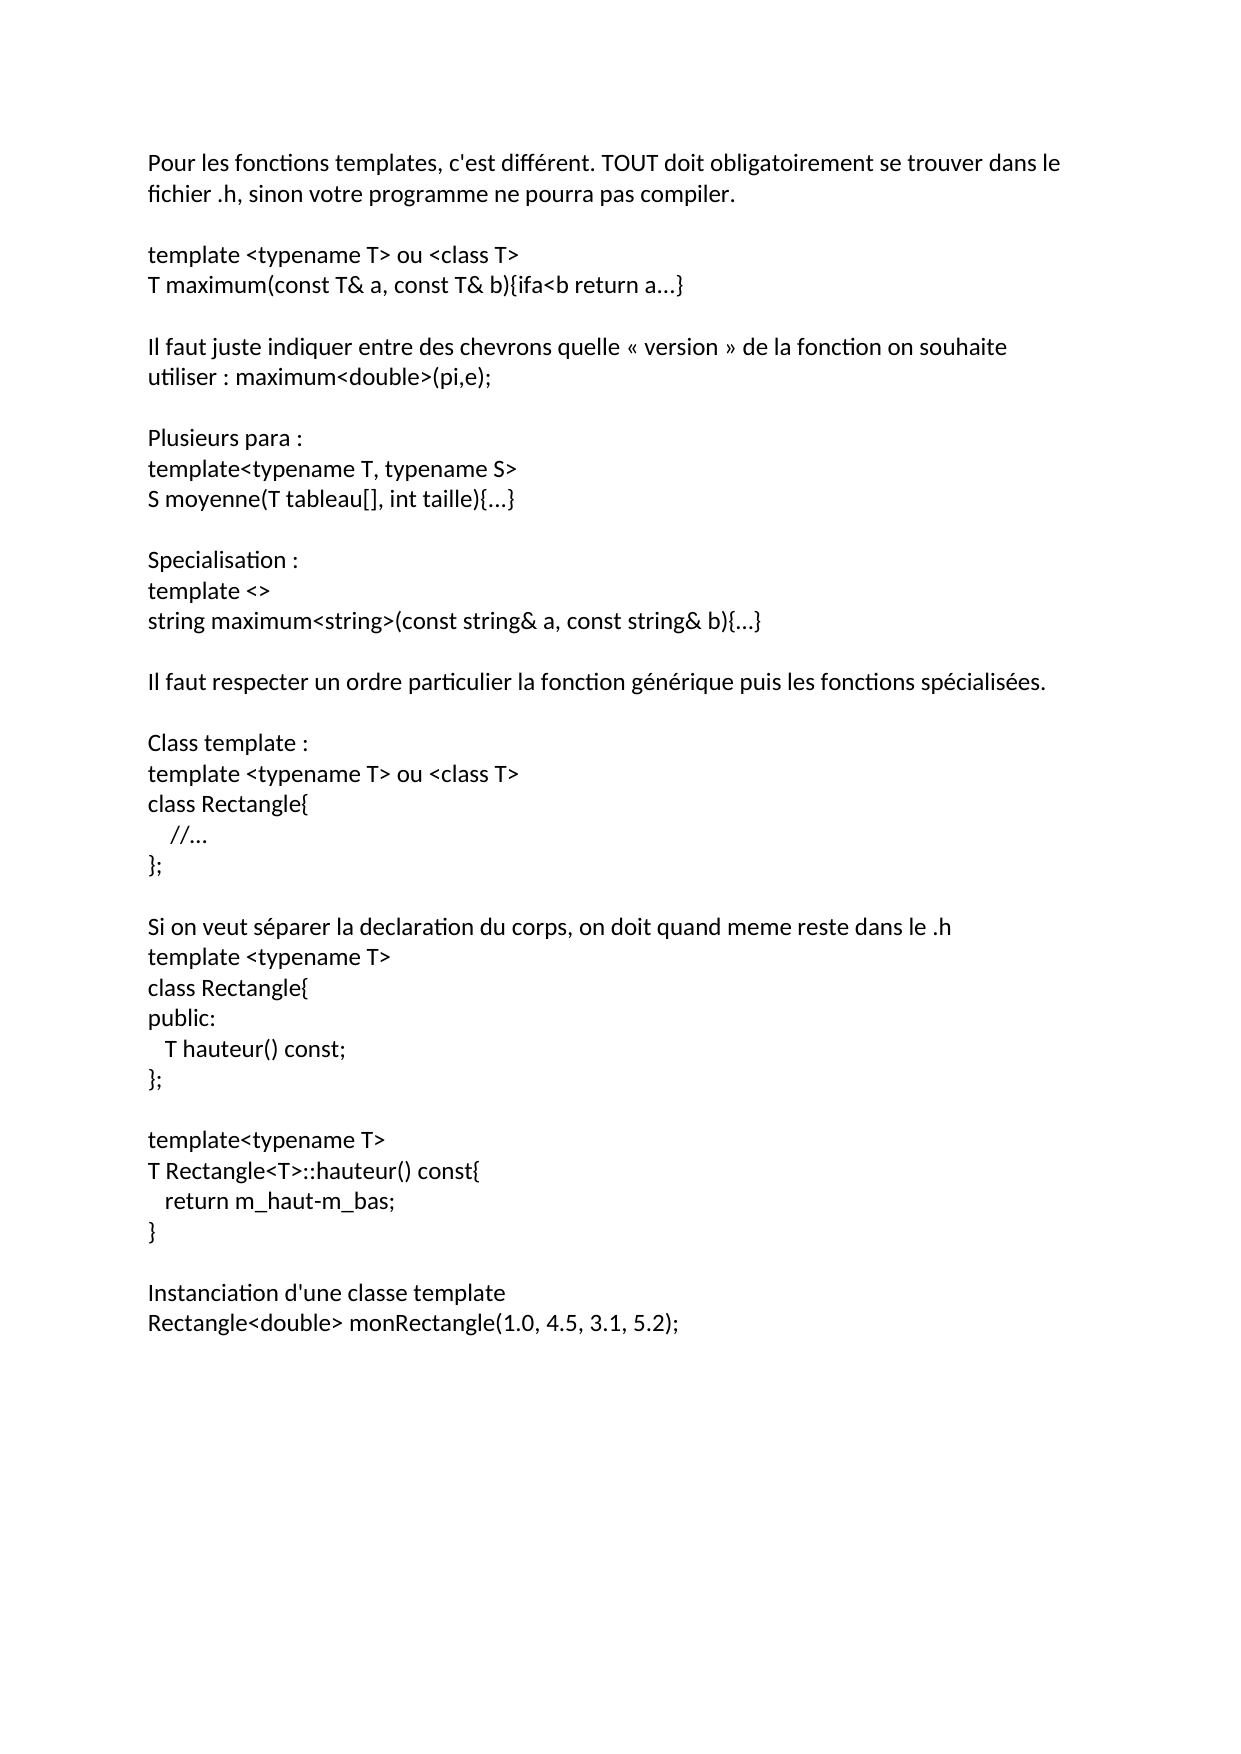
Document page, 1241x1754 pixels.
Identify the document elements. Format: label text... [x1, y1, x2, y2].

text template <typename T> [148, 941, 1093, 972]
text template <typename T> ou <class T> [148, 758, 1093, 788]
text template<typename T> [148, 1124, 1093, 1155]
text class Rectangle{ [148, 788, 1093, 819]
text return m_haut-m_bas; [148, 1185, 1093, 1216]
text T maximum(const T& a, const T& b){ifa<b return a...} [148, 270, 1093, 300]
text T hauteur() const; [148, 1033, 1093, 1063]
text class Rectangle{ [148, 972, 1093, 1002]
text Si on veut séparer la declaration du corps, on doit quand meme reste dans le .h [148, 911, 1093, 941]
text template<typename T, typename S> [148, 453, 1093, 483]
text }; [148, 849, 1093, 880]
text } [148, 1216, 1093, 1246]
text S moyenne(T tableau[], int taille){...} [148, 483, 1093, 514]
text T Rectangle<T>::hauteur() const{ [148, 1155, 1093, 1185]
text }; [148, 1063, 1093, 1094]
text Plusieurs para : [148, 422, 1093, 453]
text string maximum<string>(const string& a, const string& b){…} [148, 605, 1093, 636]
text Rectangle<double> monRectangle(1.0, 4.5, 3.1, 5.2); [148, 1307, 1093, 1338]
text Specialisation : [148, 544, 1093, 575]
text Il faut juste indiquer entre des chevrons quelle « version » de la fonction on souhaite utiliser : maximum<double>(pi,e); [148, 331, 1093, 392]
text Instanciation d'une classe template [148, 1277, 1093, 1307]
text template <typename T> ou <class T> [148, 239, 1093, 270]
text Pour les fonctions templates, c'est différent. TOUT doit obligatoirement se trouver dans le fichier .h, sinon votre programme ne pourra pas compiler. [148, 148, 1093, 209]
text Il faut respecter un ordre particulier la fonction générique puis les fonctions spécialisées. [148, 666, 1093, 697]
text template <> [148, 575, 1093, 605]
text //… [148, 819, 1093, 849]
text public: [148, 1002, 1093, 1033]
text Class template : [148, 727, 1093, 758]
